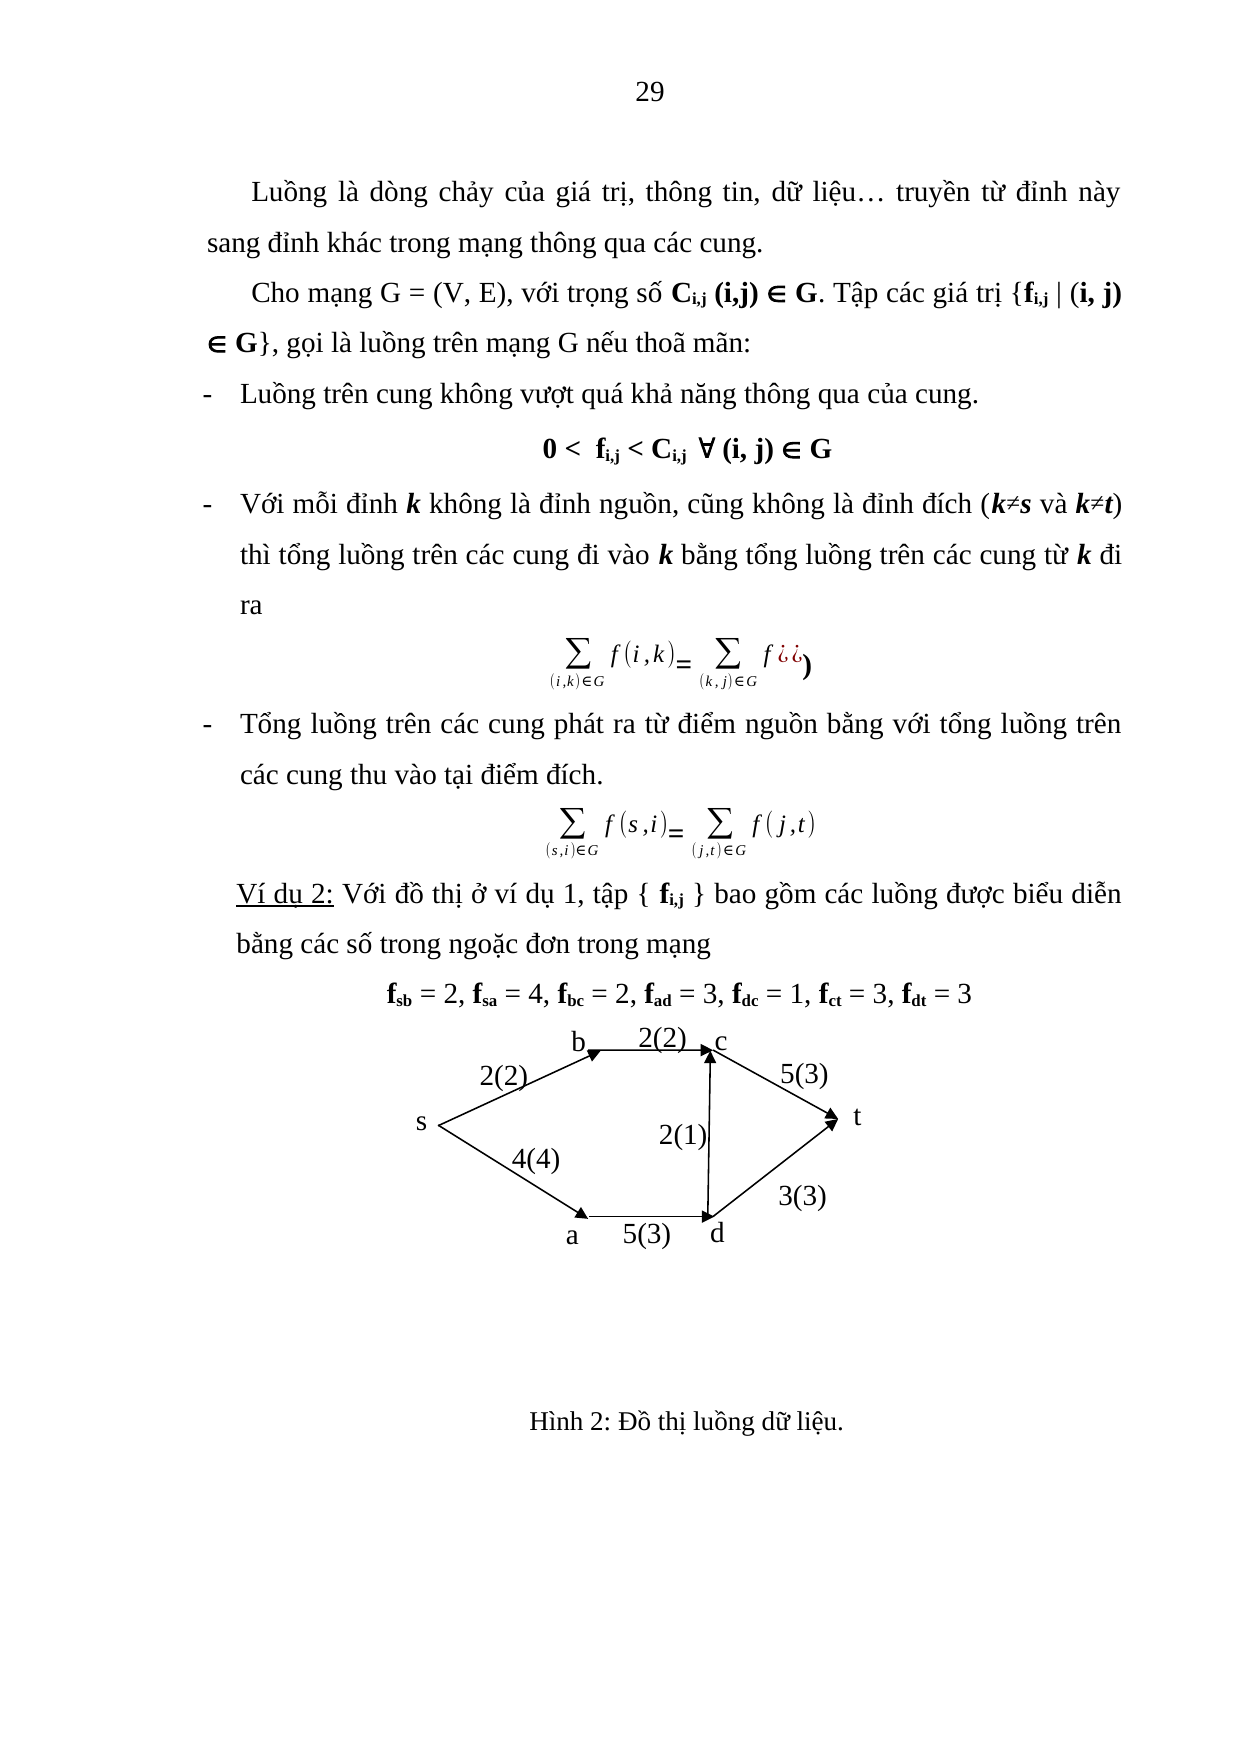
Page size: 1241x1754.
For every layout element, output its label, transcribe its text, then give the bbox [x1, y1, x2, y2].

list Hình 2: Đồ thị luồng dữ liệu. [207, 1405, 1122, 1436]
list Luồng là dòng chảy của giá trị, thông tin, dữ liệu… truyền từ đỉnh này sang đỉnh khác trong mạng thông qua các cung. [207, 174, 1122, 258]
list = ) [240, 637, 1122, 690]
list Cho mạng G = (V, E), với trọng số Ci,j (i,j) G. Tập các giá trị {fi,j | (i, j) G}, gọi là luồng trên mạng G nếu thoã mãn: [207, 275, 1122, 359]
list fsb = 2, fsa = 4, fbc = 2, fad = 3, fdc = 1, fct = 3, fdt = 3 [236, 977, 1122, 1010]
list Ví dụ 2: Với đồ thị ở ví dụ 1, tập { fi,j } bao gồm các luồng được biểu diễn bằng các số trong ngoặc đơn trong mạng [236, 876, 1122, 960]
list Tổng luồng trên các cung phát ra từ điểm nguồn bằng với tổng luồng trên các cung thu vào tại điểm đích. [202, 706, 1122, 790]
text 0 < fi,j < Ci,j (i, j) G [177, 431, 1122, 465]
list Luồng trên cung không vượt quá khả năng thông qua của cung. [202, 376, 1122, 409]
list = [240, 807, 1122, 859]
list Với mỗi đỉnh k không là đỉnh nguồn, cũng không là đỉnh đích (ks và kt) thì tổng luồng trên các cung đi vào k bằng tổng luồng trên các cung từ k đi ra [202, 487, 1122, 621]
